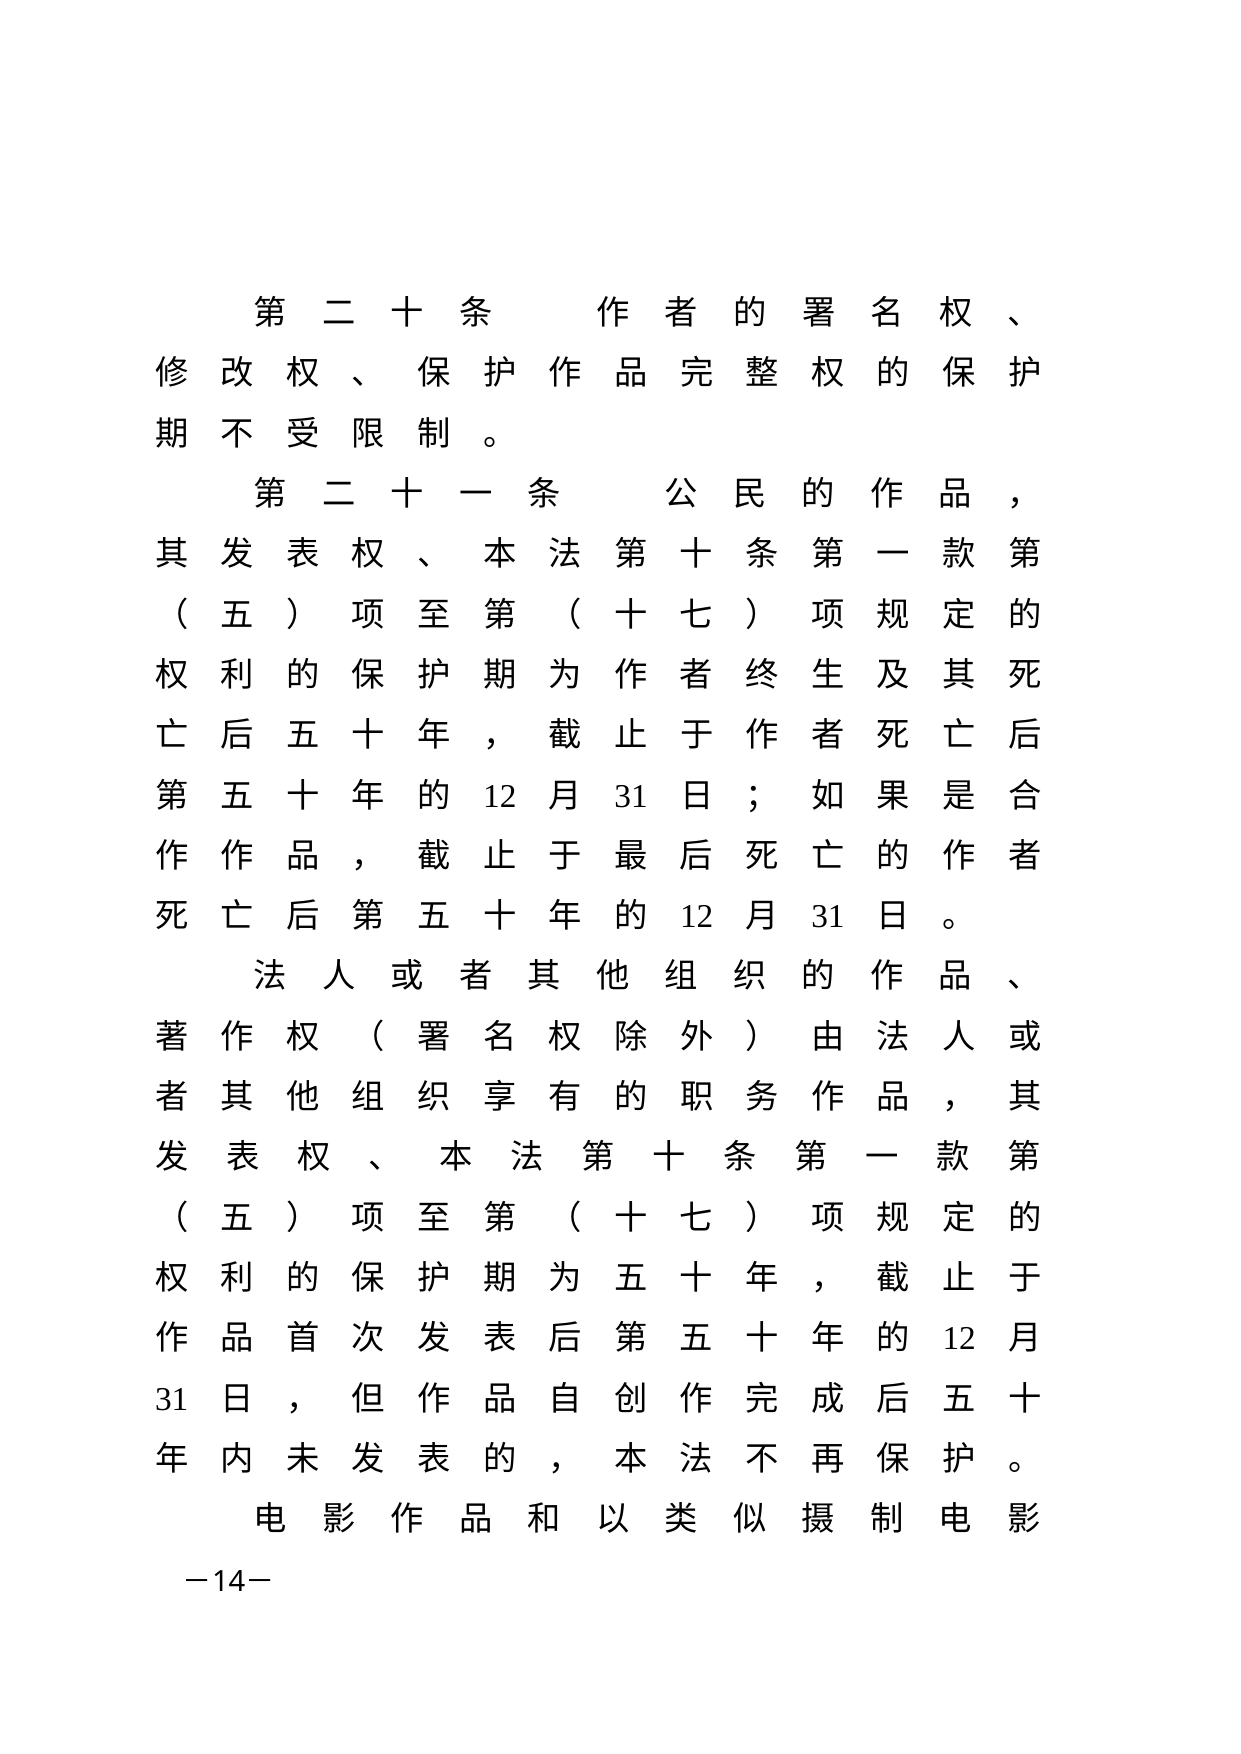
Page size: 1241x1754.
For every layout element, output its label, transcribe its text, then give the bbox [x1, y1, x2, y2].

text 第二十一条 公民的作品，其发表权、本法第十条第一款第（五）项至第（十七）项规定的权利的保护期为作者终生及其死亡后五十年，截止于作者死亡后第五十年的12月31日；如果是合作作品，截止于最后死亡的作者死亡后第五十年的12月31日。 [155, 461, 1073, 943]
text 第二十条 作者的署名权、修改权、保护作品完整权的保护期不受限制。 [155, 280, 1073, 461]
text 法人或者其他组织的作品、著作权（署名权除外）由法人或者其他组织享有的职务作品，其发表权、本法第十条第一款第（五）项至第（十七）项规定的权利的保护期为五十年，截止于作品首次发表后第五十年的12月31日，但作品自创作完成后五十年内未发表的，本法不再保护。 [155, 943, 1073, 1486]
text 电影作品和以类似摄制电影的方法创作的作品、摄影作品，其发表权、本法第十条第一款第（五）项至第（十七）项规定的权利的保护期为五十年，截止于作品首次发表后第五十年的12月31日，但作品自创作完成后五十年内未发表的，本法不再保护。 [155, 1486, 1073, 1546]
